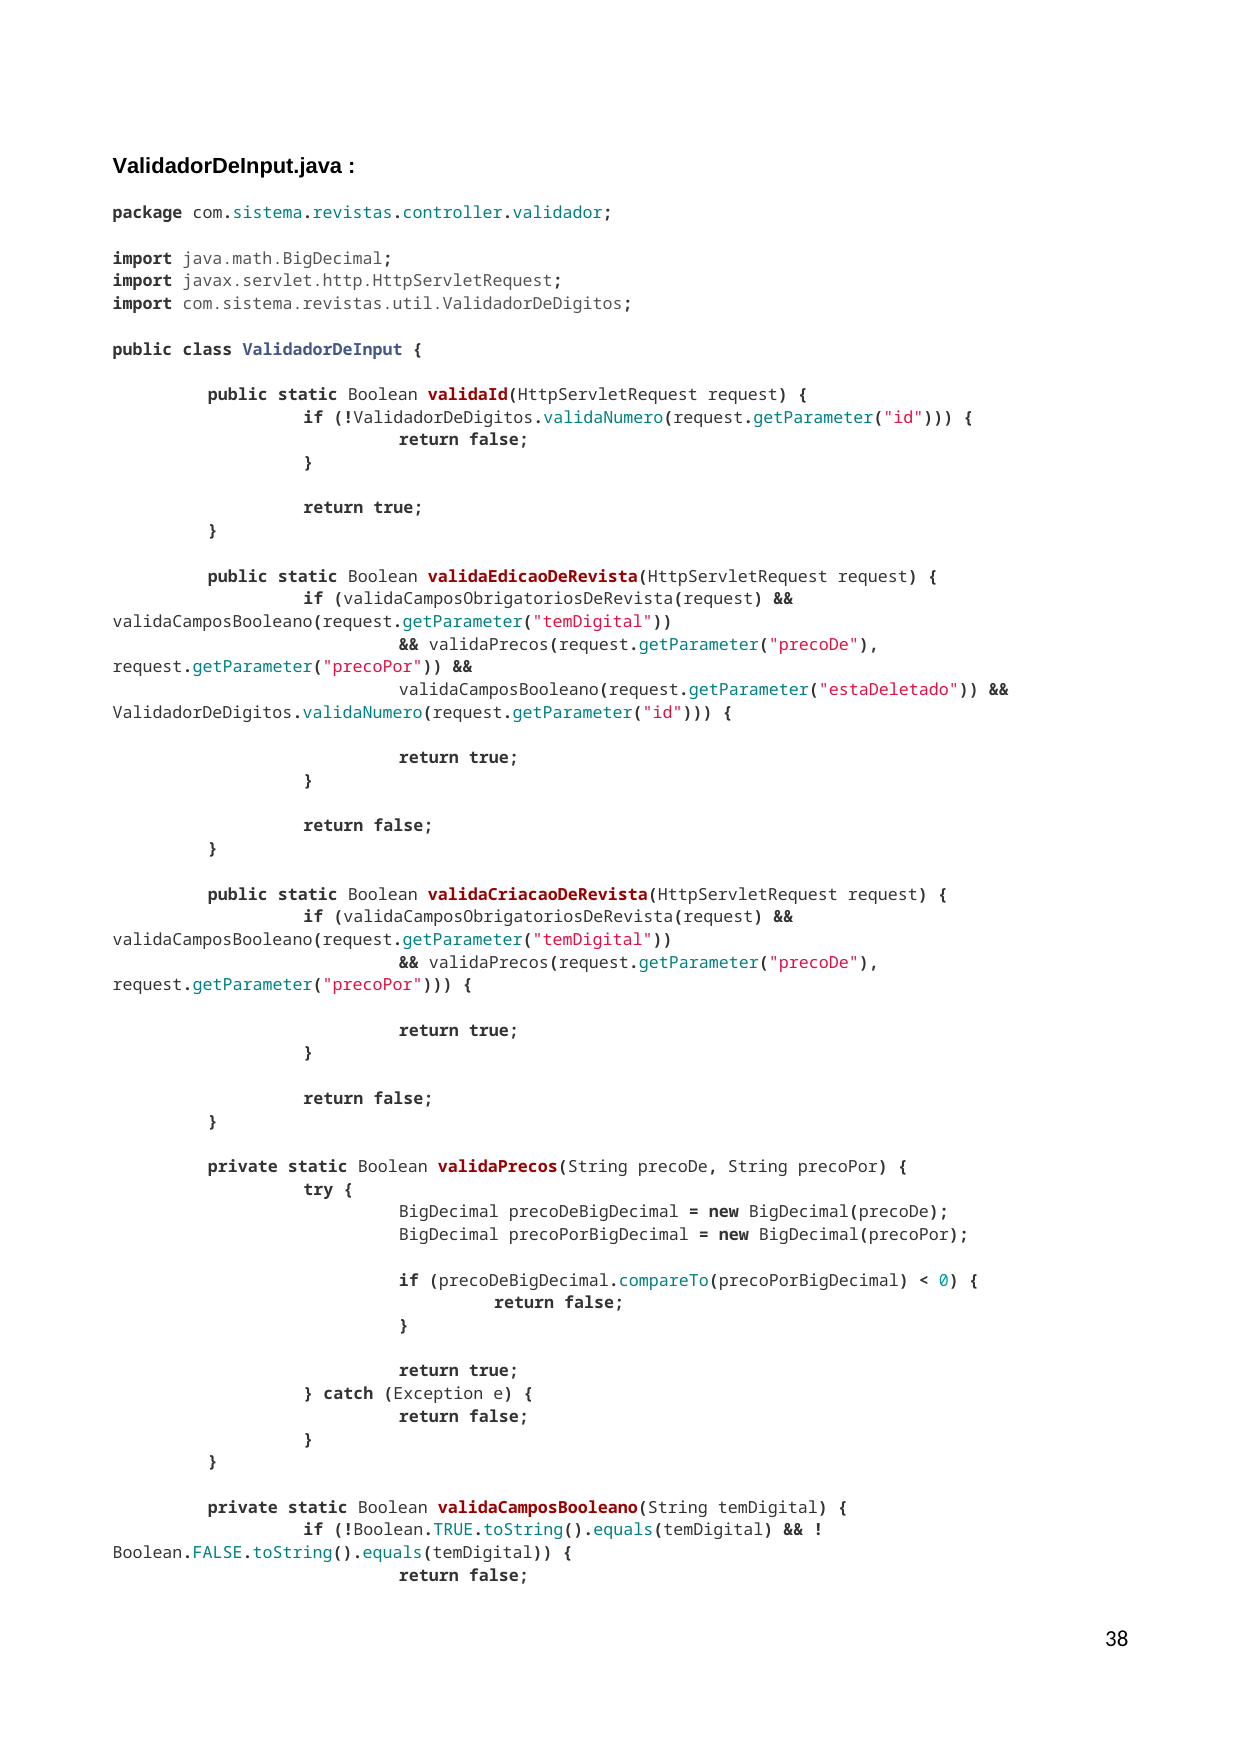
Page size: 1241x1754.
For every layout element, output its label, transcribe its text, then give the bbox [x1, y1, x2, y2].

text BigDecimal precoPorBigDecimal = new BigDecimal(precoPor); [112, 1223, 1128, 1245]
text } [112, 768, 1128, 791]
text return false; [112, 814, 1128, 837]
text return false; [112, 1086, 1128, 1109]
text if (!ValidadorDeDigitos.validaNumero(request.getParameter("id"))) { [112, 405, 1128, 428]
text } [112, 1109, 1128, 1132]
text public class ValidadorDeInput { [112, 337, 1128, 360]
text validaCamposBooleano(request.getParameter("estaDeletado")) && ValidadorDeDigitos.validaNumero(request.getParameter("id"))) { [112, 678, 1128, 723]
text } [112, 451, 1128, 473]
text } [112, 837, 1128, 859]
text public static Boolean validaId(HttpServletRequest request) { [112, 382, 1128, 405]
text return true; [112, 746, 1128, 768]
text if (!Boolean.TRUE.toString().equals(temDigital) && !Boolean.FALSE.toString().equals(temDigital)) { [112, 1518, 1128, 1563]
text return false; [112, 1563, 1128, 1586]
text private static Boolean validaCamposBooleano(String temDigital) { [112, 1495, 1128, 1518]
text return false; [112, 1291, 1128, 1313]
text import com.sistema.revistas.util.ValidadorDeDigitos; [112, 292, 1128, 314]
text package com.sistema.revistas.controller.validador; [112, 201, 1128, 223]
text BigDecimal precoDeBigDecimal = new BigDecimal(precoDe); [112, 1200, 1128, 1223]
text } [112, 519, 1128, 541]
text import javax.servlet.http.HttpServletRequest; [112, 269, 1128, 292]
text && validaPrecos(request.getParameter("precoDe"), request.getParameter("precoPor"))) { [112, 950, 1128, 996]
text public static Boolean validaCriacaoDeRevista(HttpServletRequest request) { [112, 882, 1128, 905]
text ValidadorDeInput.java : [112, 150, 1128, 178]
text return true; [112, 1359, 1128, 1382]
text return true; [112, 496, 1128, 519]
text if (validaCamposObrigatoriosDeRevista(request) && validaCamposBooleano(request.getParameter("temDigital")) [112, 905, 1128, 950]
text } [112, 1427, 1128, 1450]
text } [112, 1313, 1128, 1336]
text try { [112, 1177, 1128, 1200]
text return true; [112, 1018, 1128, 1041]
text if (precoDeBigDecimal.compareTo(precoPorBigDecimal) < 0) { [112, 1268, 1128, 1291]
text import java.math.BigDecimal; [112, 246, 1128, 269]
text && validaPrecos(request.getParameter("precoDe"), request.getParameter("precoPor")) && [112, 632, 1128, 678]
text return false; [112, 428, 1128, 451]
text private static Boolean validaPrecos(String precoDe, String precoPor) { [112, 1154, 1128, 1177]
text } [112, 1041, 1128, 1064]
text public static Boolean validaEdicaoDeRevista(HttpServletRequest request) { [112, 564, 1128, 587]
text } [112, 1450, 1128, 1472]
text if (validaCamposObrigatoriosDeRevista(request) && validaCamposBooleano(request.getParameter("temDigital")) [112, 587, 1128, 632]
text return false; [112, 1404, 1128, 1427]
text } catch (Exception e) { [112, 1382, 1128, 1404]
